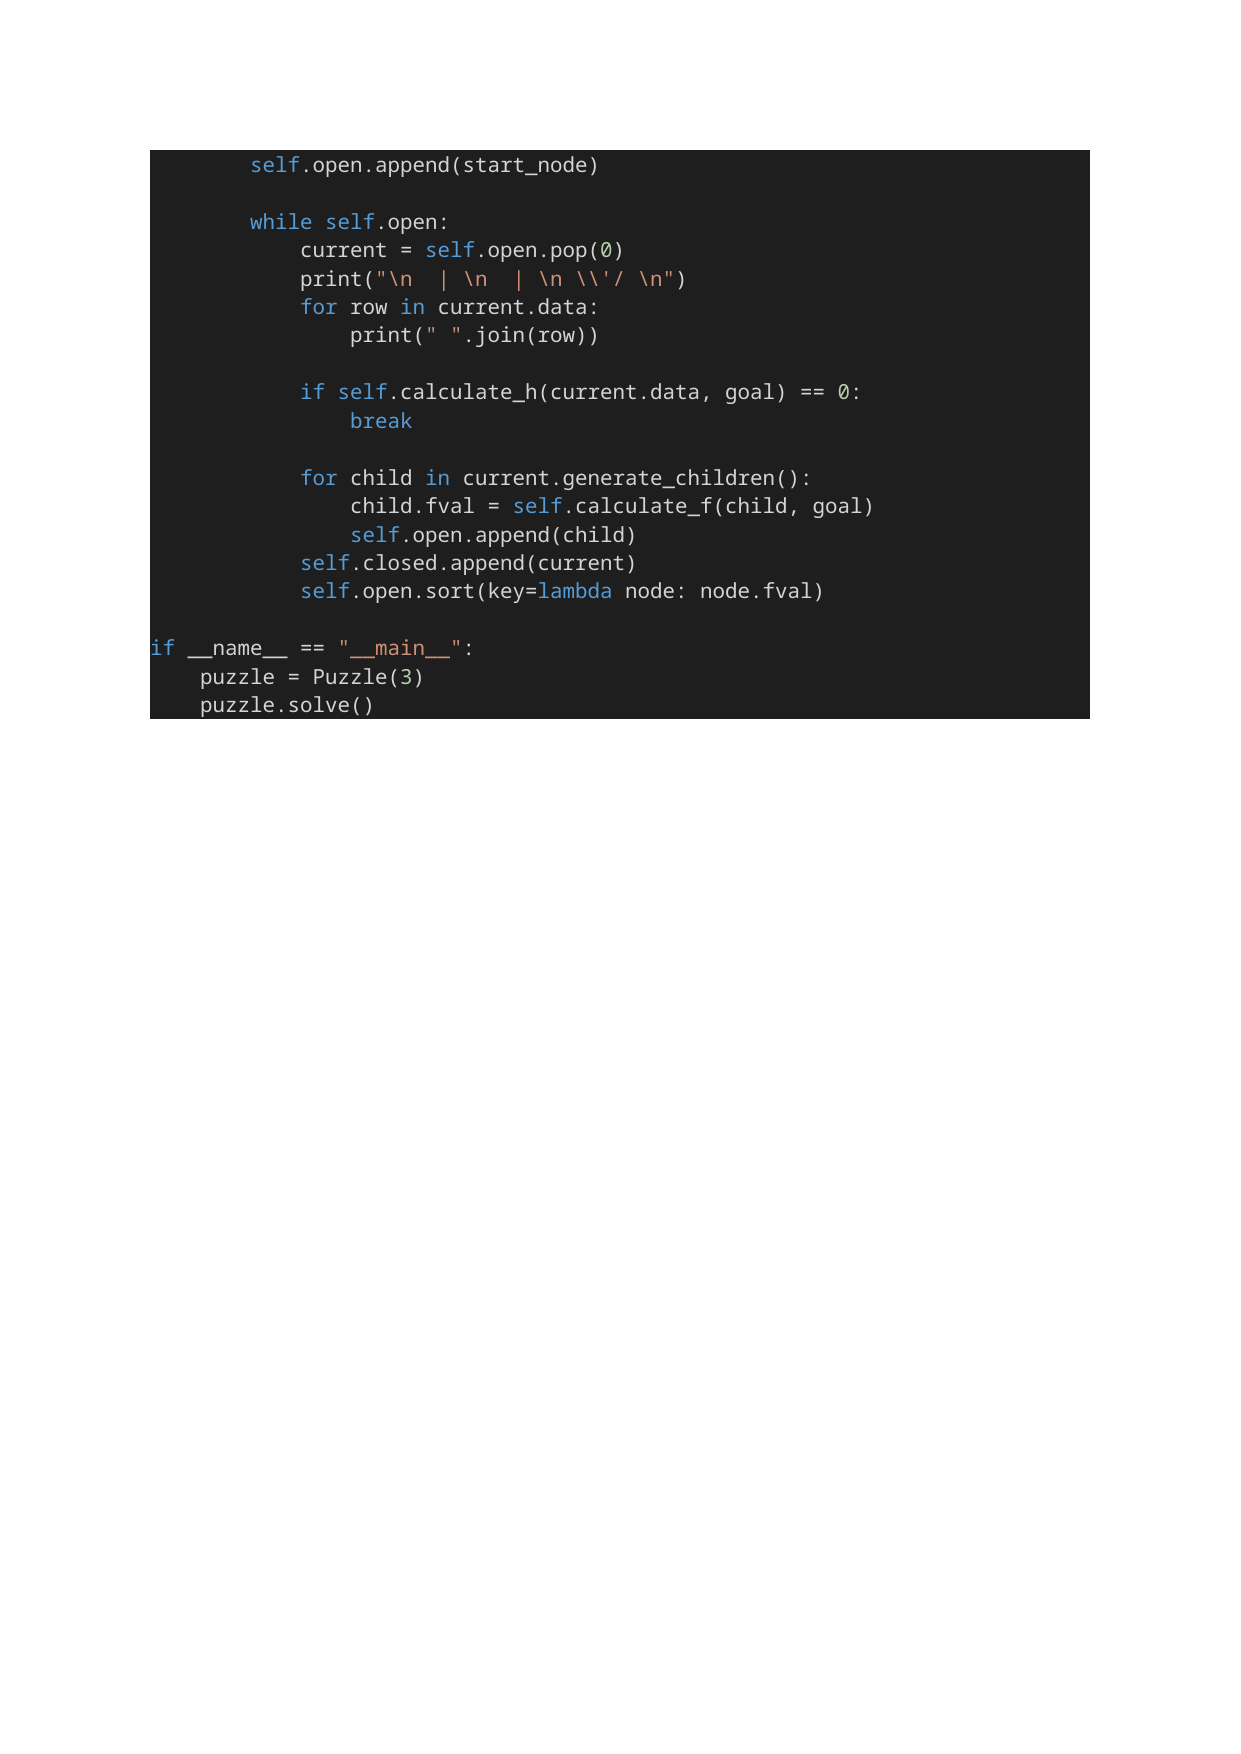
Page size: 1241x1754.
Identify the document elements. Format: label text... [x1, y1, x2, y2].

text print("\n | \n | \n \\'/ \n") [150, 264, 1090, 292]
text for row in current.data: [150, 292, 1090, 321]
text break [150, 406, 1090, 434]
text if self.calculate_h(current.data, goal) == 0: [150, 377, 1090, 406]
text puzzle.solve() [150, 690, 1090, 719]
text while self.open: [150, 207, 1090, 235]
text self.open.append(start_node) [150, 150, 1090, 178]
text self.open.append(child) [150, 520, 1090, 548]
text current = self.open.pop(0) [150, 235, 1090, 264]
text if __name__ == "__main__": [150, 633, 1090, 662]
text print(" ".join(row)) [150, 321, 1090, 349]
text puzzle = Puzzle(3) [150, 662, 1090, 690]
text self.open.sort(key=lambda node: node.fval) [150, 577, 1090, 605]
text self.closed.append(current) [150, 548, 1090, 577]
text for child in current.generate_children(): [150, 463, 1090, 491]
text child.fval = self.calculate_f(child, goal) [150, 491, 1090, 520]
